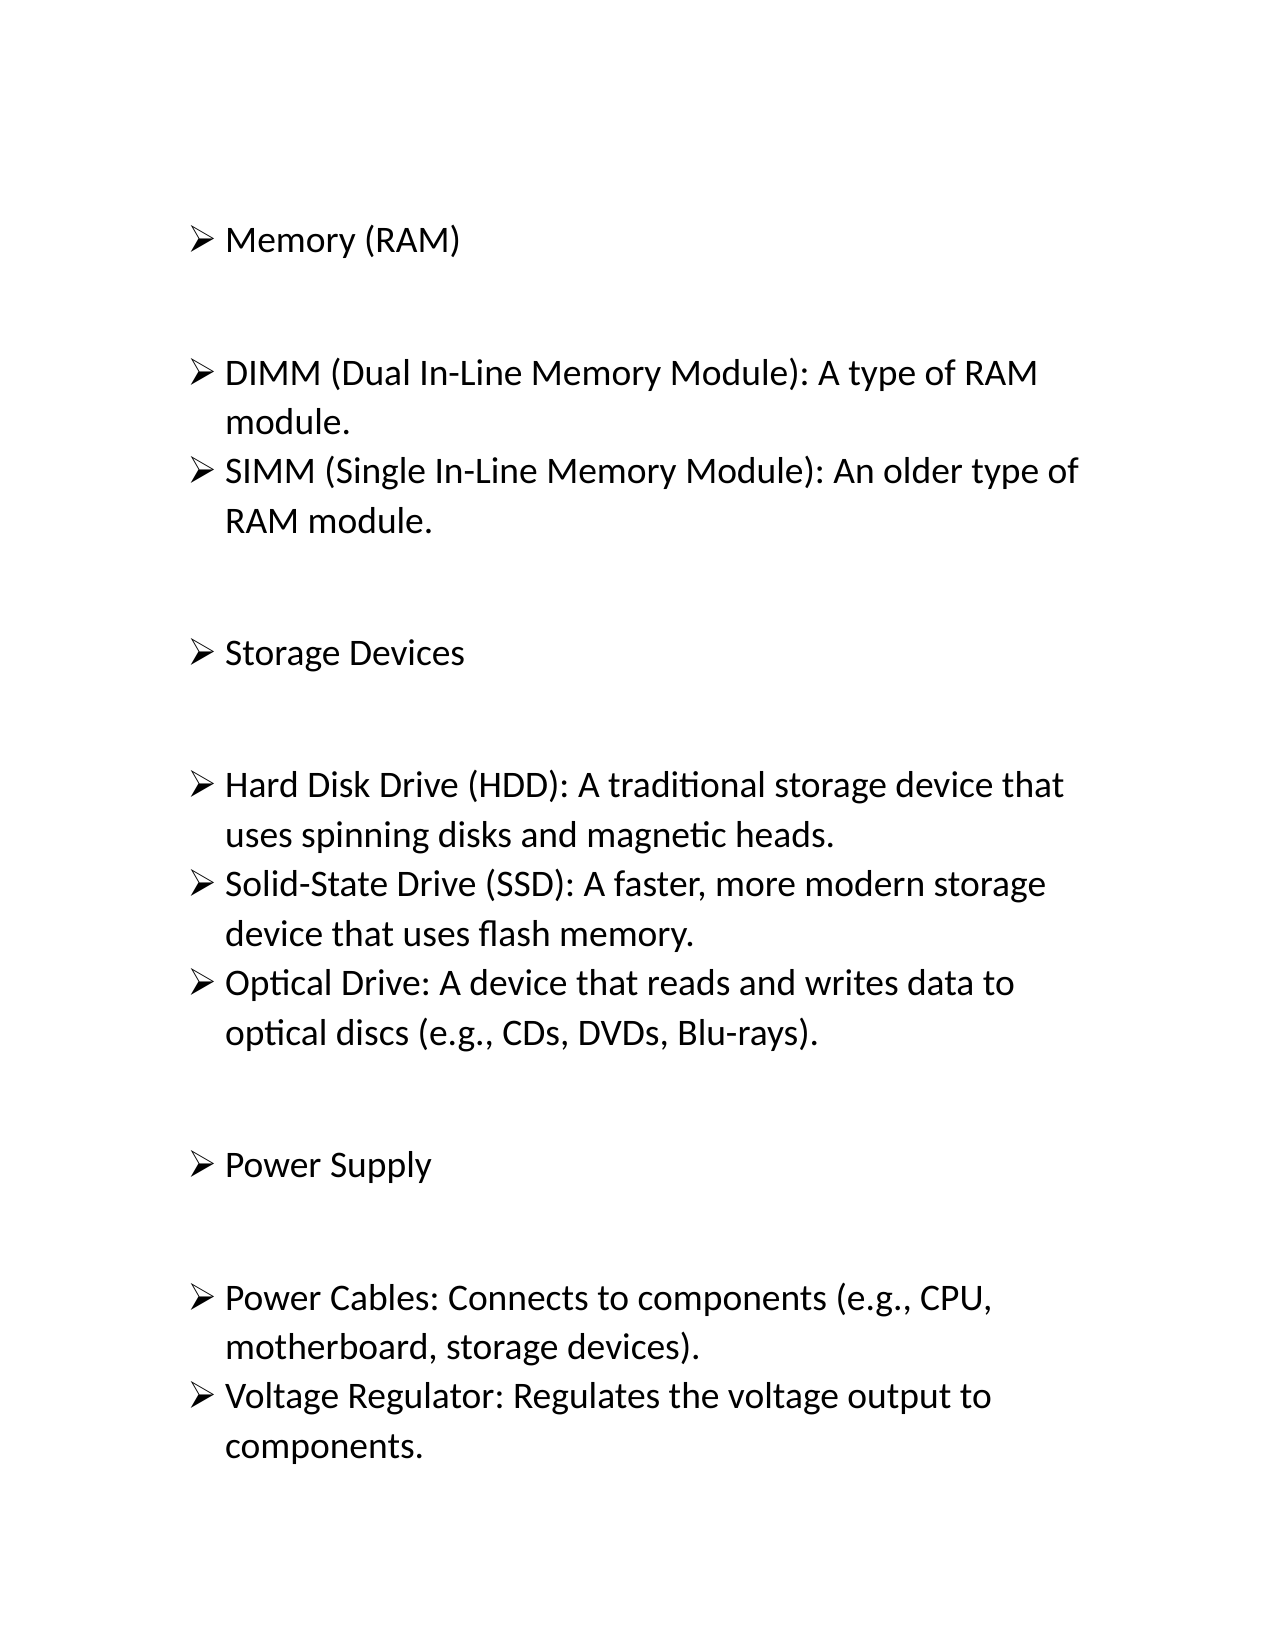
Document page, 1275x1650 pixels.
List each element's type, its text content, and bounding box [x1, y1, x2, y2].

list Hard Disk Drive (HDD): A traditional storage device that uses spinning disks and magnetic heads. [187, 761, 1125, 857]
list Optical Drive: A device that reads and writes data to optical discs (e.g., CDs, DVDs, Blu-rays). [187, 959, 1125, 1055]
list SIMM (Single In-Line Memory Module): An older type of RAM module. [187, 447, 1125, 543]
list Power Cables: Connects to components (e.g., CPU, motherboard, storage devices). [187, 1273, 1125, 1369]
list Storage Devices [187, 629, 1125, 675]
list Voltage Regulator: Regulates the voltage output to components. [187, 1372, 1125, 1468]
list DIMM (Dual In-Line Memory Module): A type of RAM module. [187, 348, 1125, 444]
list Power Supply [187, 1141, 1125, 1187]
list Solid-State Drive (SSD): A faster, more modern storage device that uses flash memory. [187, 860, 1125, 956]
list Memory (RAM) [187, 216, 1125, 262]
